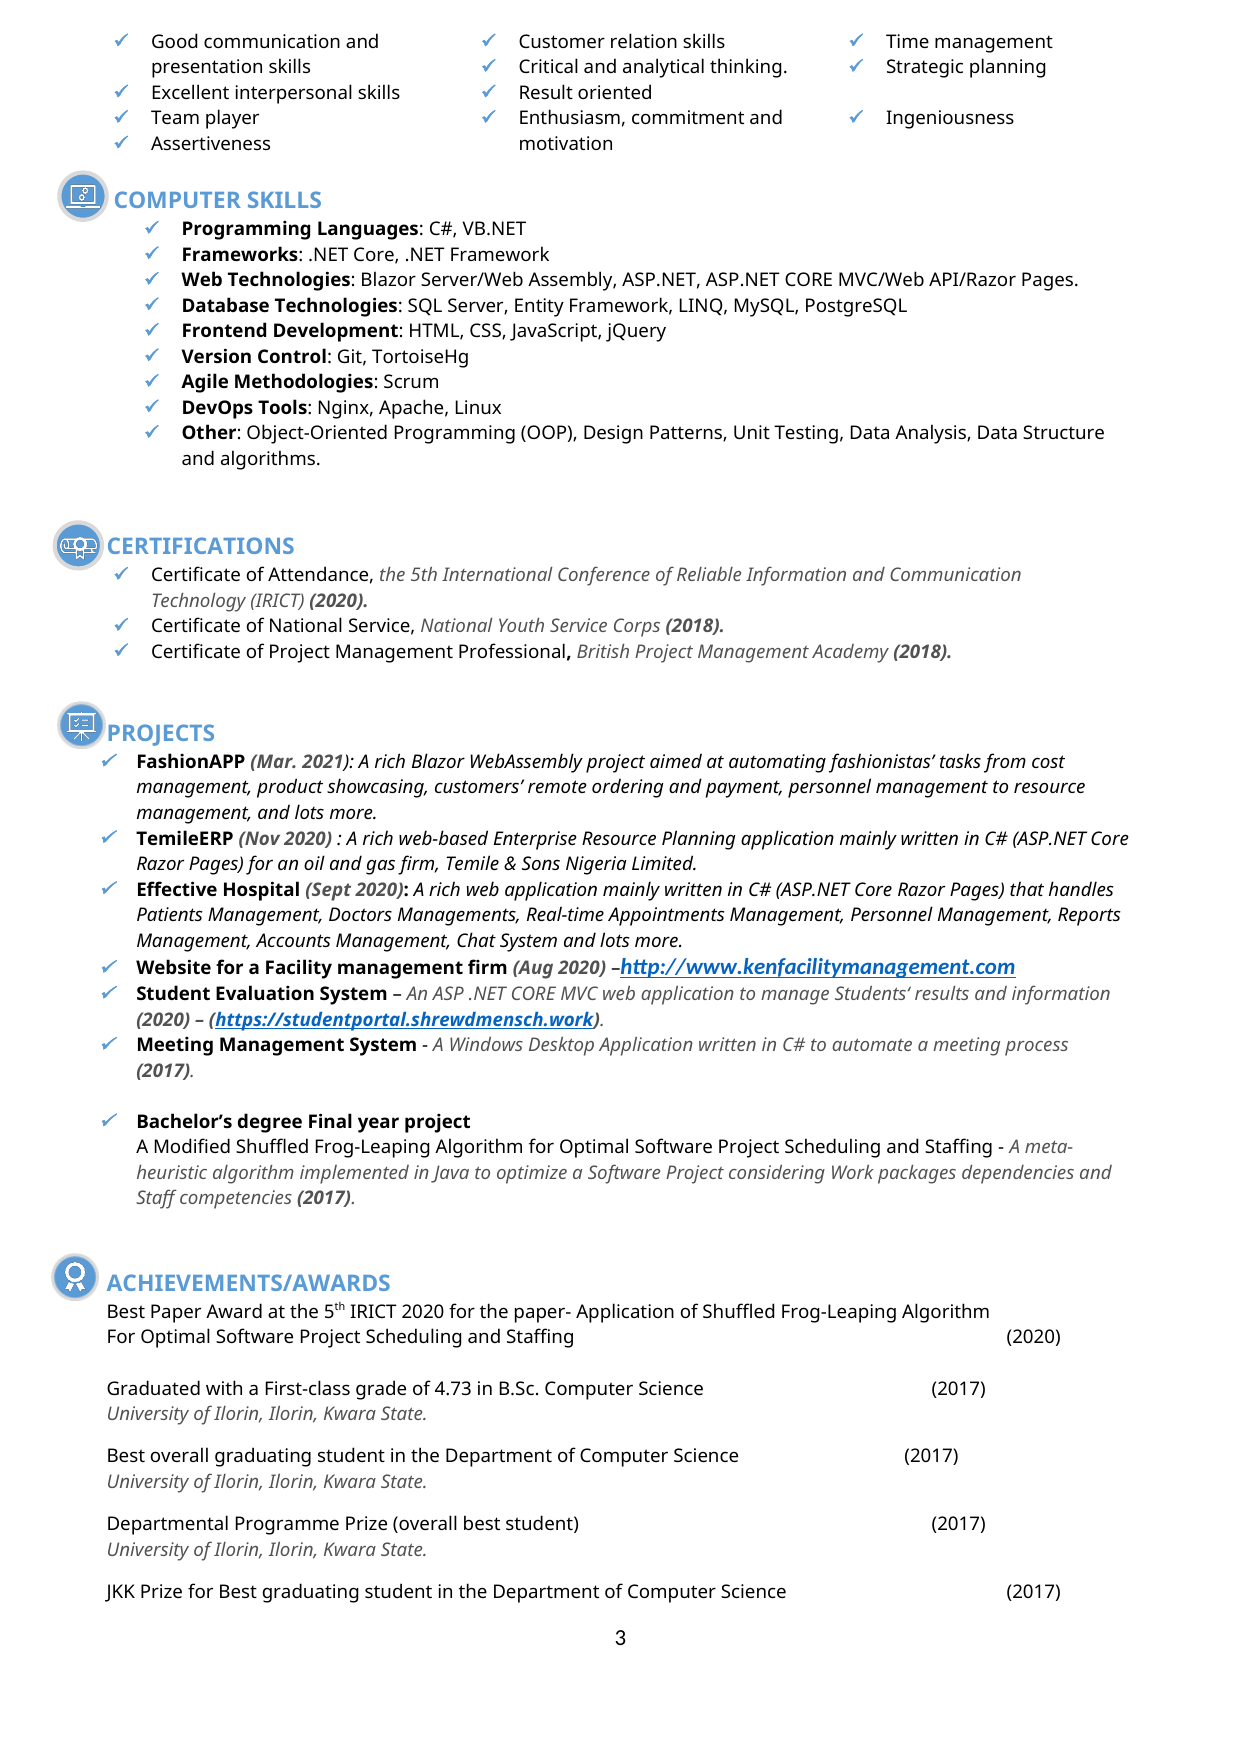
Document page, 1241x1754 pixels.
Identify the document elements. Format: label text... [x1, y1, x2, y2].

list Enthusiasm, commitment and motivation [481, 105, 804, 156]
picture [65, 176, 101, 217]
text Best overall graduating student in the Department of Computer Science (2017) [106, 1443, 1134, 1468]
list Good communication and presentation skills [113, 28, 436, 79]
text Departmental Programme Prize (overall best student) (2017) [106, 1510, 1134, 1536]
list Technology (IRICT) (2020). [151, 587, 1240, 612]
text Graduated with a First-class grade of 4.73 in B.Sc. Computer Science (2017) [106, 1375, 1134, 1400]
text JKK Prize for Best graduating student in the Department of Computer Science (2017) [106, 1578, 1134, 1603]
list DevOps Tools: Nginx, Apache, Linux [144, 394, 1134, 419]
list FashionAPP (Mar. 2021): A rich Blazor WebAssembly project aimed at automating fashionistas’ tasks from cost management, product showcasing, customers’ remote ordering and payment, personnel management to resource management, and lots more. [98, 748, 1134, 825]
list Student Evaluation System – An ASP .NET CORE MVC web application to manage Students‘ results and information (2020) – (https://studentportal.shrewdmensch.work). [98, 981, 1134, 1032]
text University of Ilorin, Ilorin, Kwara State. [106, 1400, 1134, 1426]
text ACHIEVEMENTS/AWARDS [106, 1267, 1134, 1298]
list Effective Hospital (Sept 2020): A rich web application mainly written in C# (ASP.NET Core Razor Pages) that handles Patients Management, Doctors Managements, Real-time Appointments Management, Personnel Management, Reports Management, Accounts Management, Chat System and lots more. [98, 876, 1134, 952]
list Time management [848, 28, 1204, 54]
list Certificate of Project Management Professional, British Project Management Academy (2018). [113, 638, 1240, 663]
list Team player [113, 105, 436, 130]
picture [57, 701, 106, 749]
list Strategic planning [848, 54, 1204, 79]
text Best Paper Award at the 5th IRICT 2020 for the paper- Application of Shuffled Frog-Leaping Algorithm [106, 1298, 1134, 1324]
list Agile Methodologies: Scrum [144, 368, 1134, 394]
text COMPUTER SKILLS [106, 184, 1204, 215]
list Database Technologies: SQL Server, Entity Framework, LINQ, MySQL, PostgreSQL [144, 292, 1134, 317]
text University of Ilorin, Ilorin, Kwara State. [106, 1536, 1134, 1561]
list A Modified Shuffled Frog-Leaping Algorithm for Optimal Software Project Scheduling and Staffing - A meta-heuristic algorithm implemented in Java to optimize a Software Project considering Work packages dependencies and Staff competencies (2017). [136, 1134, 1134, 1210]
text University of Ilorin, Ilorin, Kwara State. [106, 1468, 1134, 1494]
list Assertiveness [113, 130, 436, 156]
list Critical and analytical thinking. [481, 54, 804, 79]
list Excellent interpersonal skills [113, 79, 436, 105]
picture [57, 527, 100, 570]
list Certificate of Attendance, the 5th International Conference of Reliable Information and Communication [113, 561, 1240, 587]
text PROJECTS [106, 717, 1134, 748]
list Other: Object-Oriented Programming (OOP), Design Patterns, Unit Testing, Data Analysis, Data Structure and algorithms. [144, 419, 1134, 471]
list TemileERP (Nov 2020) : A rich web-based Enterprise Resource Planning application mainly written in C# (ASP.NET Core Razor Pages) for an oil and gas firm, Temile & Sons Nigeria Limited. [98, 825, 1134, 876]
list Meeting Management System - A Windows Desktop Application written in C# to automate a meeting process (2017). [98, 1032, 1134, 1083]
list Programming Languages: C#, VB.NET [144, 215, 1134, 241]
text CERTIFICATIONS [106, 530, 1134, 561]
list Certificate of National Service, National Youth Service Corps (2018). [113, 612, 1240, 638]
list Bachelor’s degree Final year project [98, 1108, 1134, 1134]
list Frameworks: .NET Core, .NET Framework [144, 241, 1134, 266]
list Version Control: Git, TortoiseHg [144, 343, 1134, 368]
list Result oriented [481, 79, 804, 105]
text For Optimal Software Project Scheduling and Staffing (2020) [106, 1324, 1134, 1349]
list Website for a Facility management firm (Aug 2020) –http://www.kenfacilitymanagement.com [98, 952, 1134, 981]
list Frontend Development: HTML, CSS, JavaScript, jQuery [144, 317, 1134, 343]
list Customer relation skills [481, 28, 804, 54]
list Web Technologies: Blazor Server/Web Assembly, ASP.NET, ASP.NET CORE MVC/Web API/Razor Pages. [144, 266, 1134, 292]
list Ingeniousness [848, 105, 1204, 130]
picture [51, 1253, 99, 1301]
